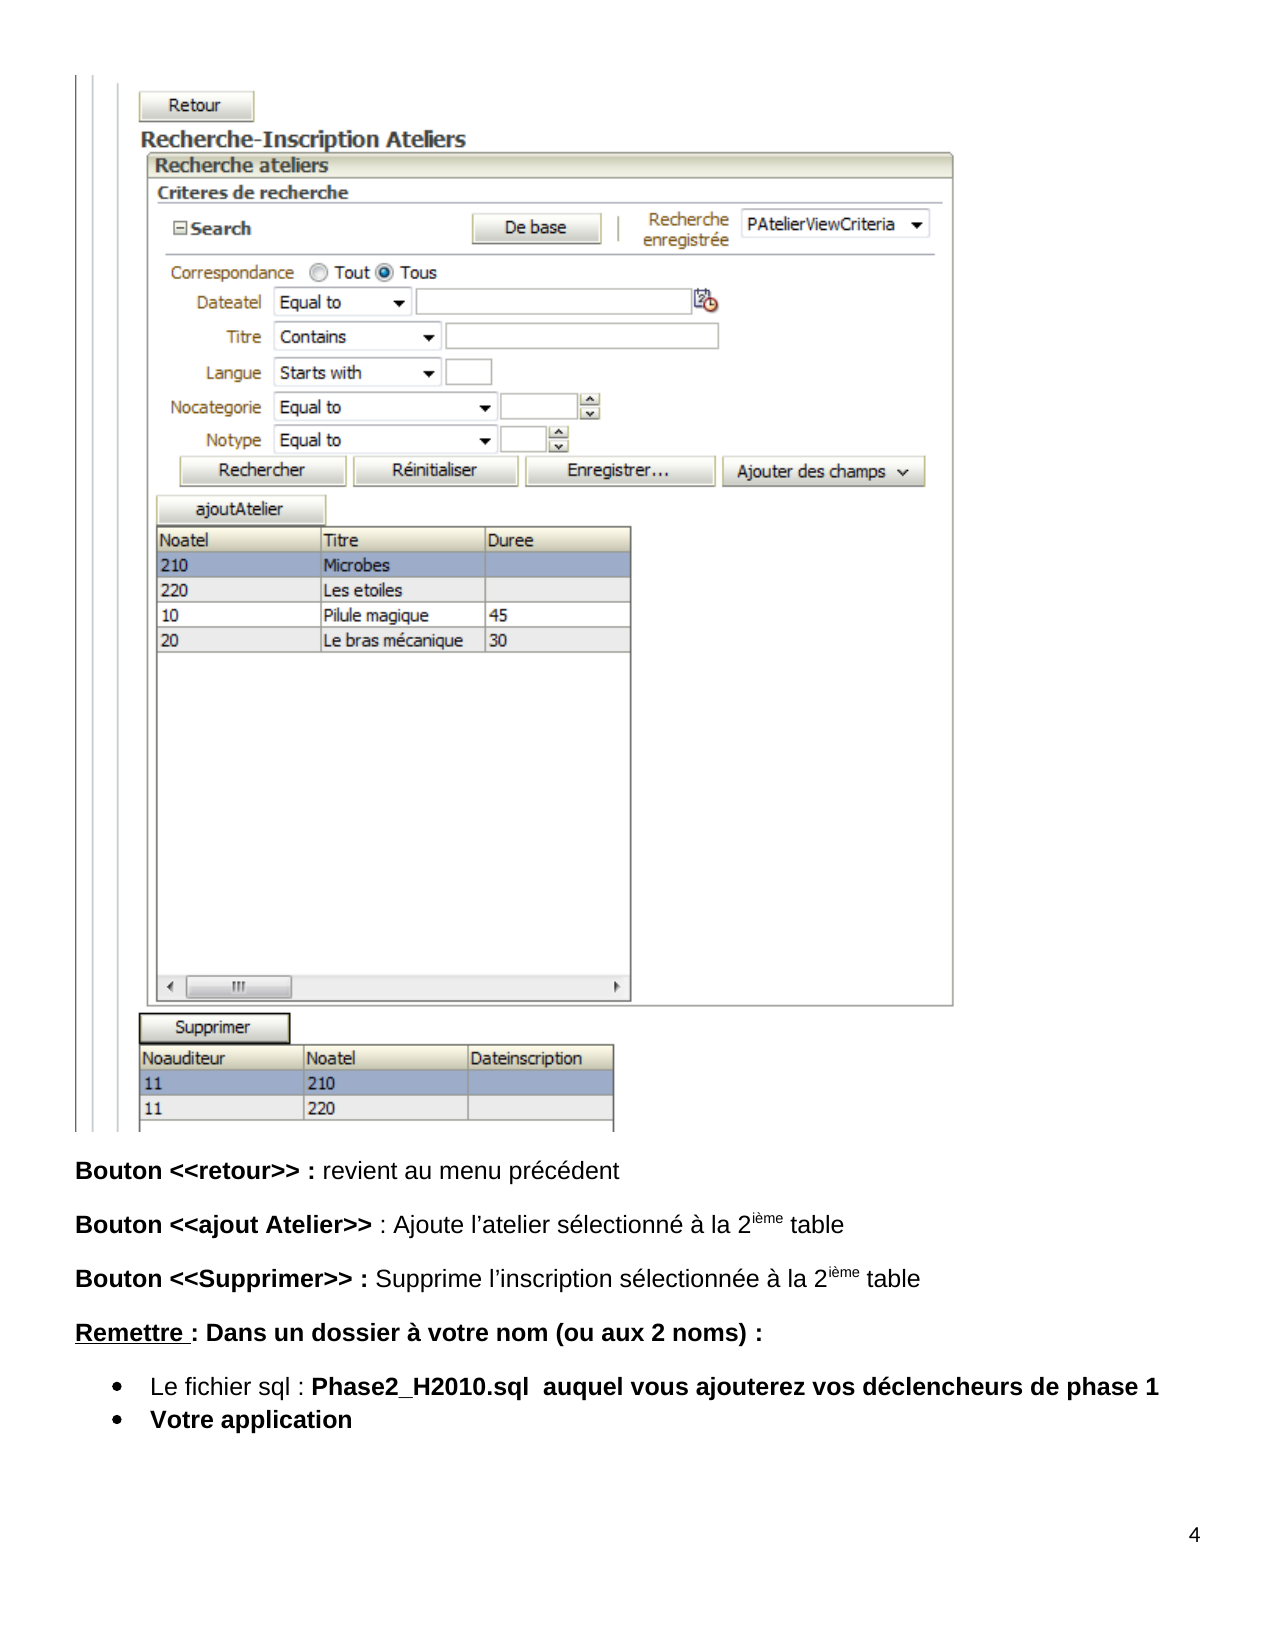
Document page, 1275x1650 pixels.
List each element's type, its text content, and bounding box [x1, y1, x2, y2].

text Bouton <<retour>> : revient au menu précédent [75, 1156, 1200, 1185]
list Votre application [112, 1405, 1200, 1434]
text Bouton <<ajout Atelier>> : Ajoute l’atelier sélectionné à la 2ième table [75, 1210, 1200, 1239]
picture [75, 75, 968, 1132]
list Le fichier sql : Phase2_H2010.sql auquel vous ajouterez vos déclencheurs de phase 1 [112, 1372, 1200, 1401]
text Remettre : Dans un dossier à votre nom (ou aux 2 noms) : [75, 1318, 1200, 1347]
text Bouton <<Supprimer>> : Supprime l’inscription sélectionnée à la 2ième table [75, 1264, 1200, 1293]
